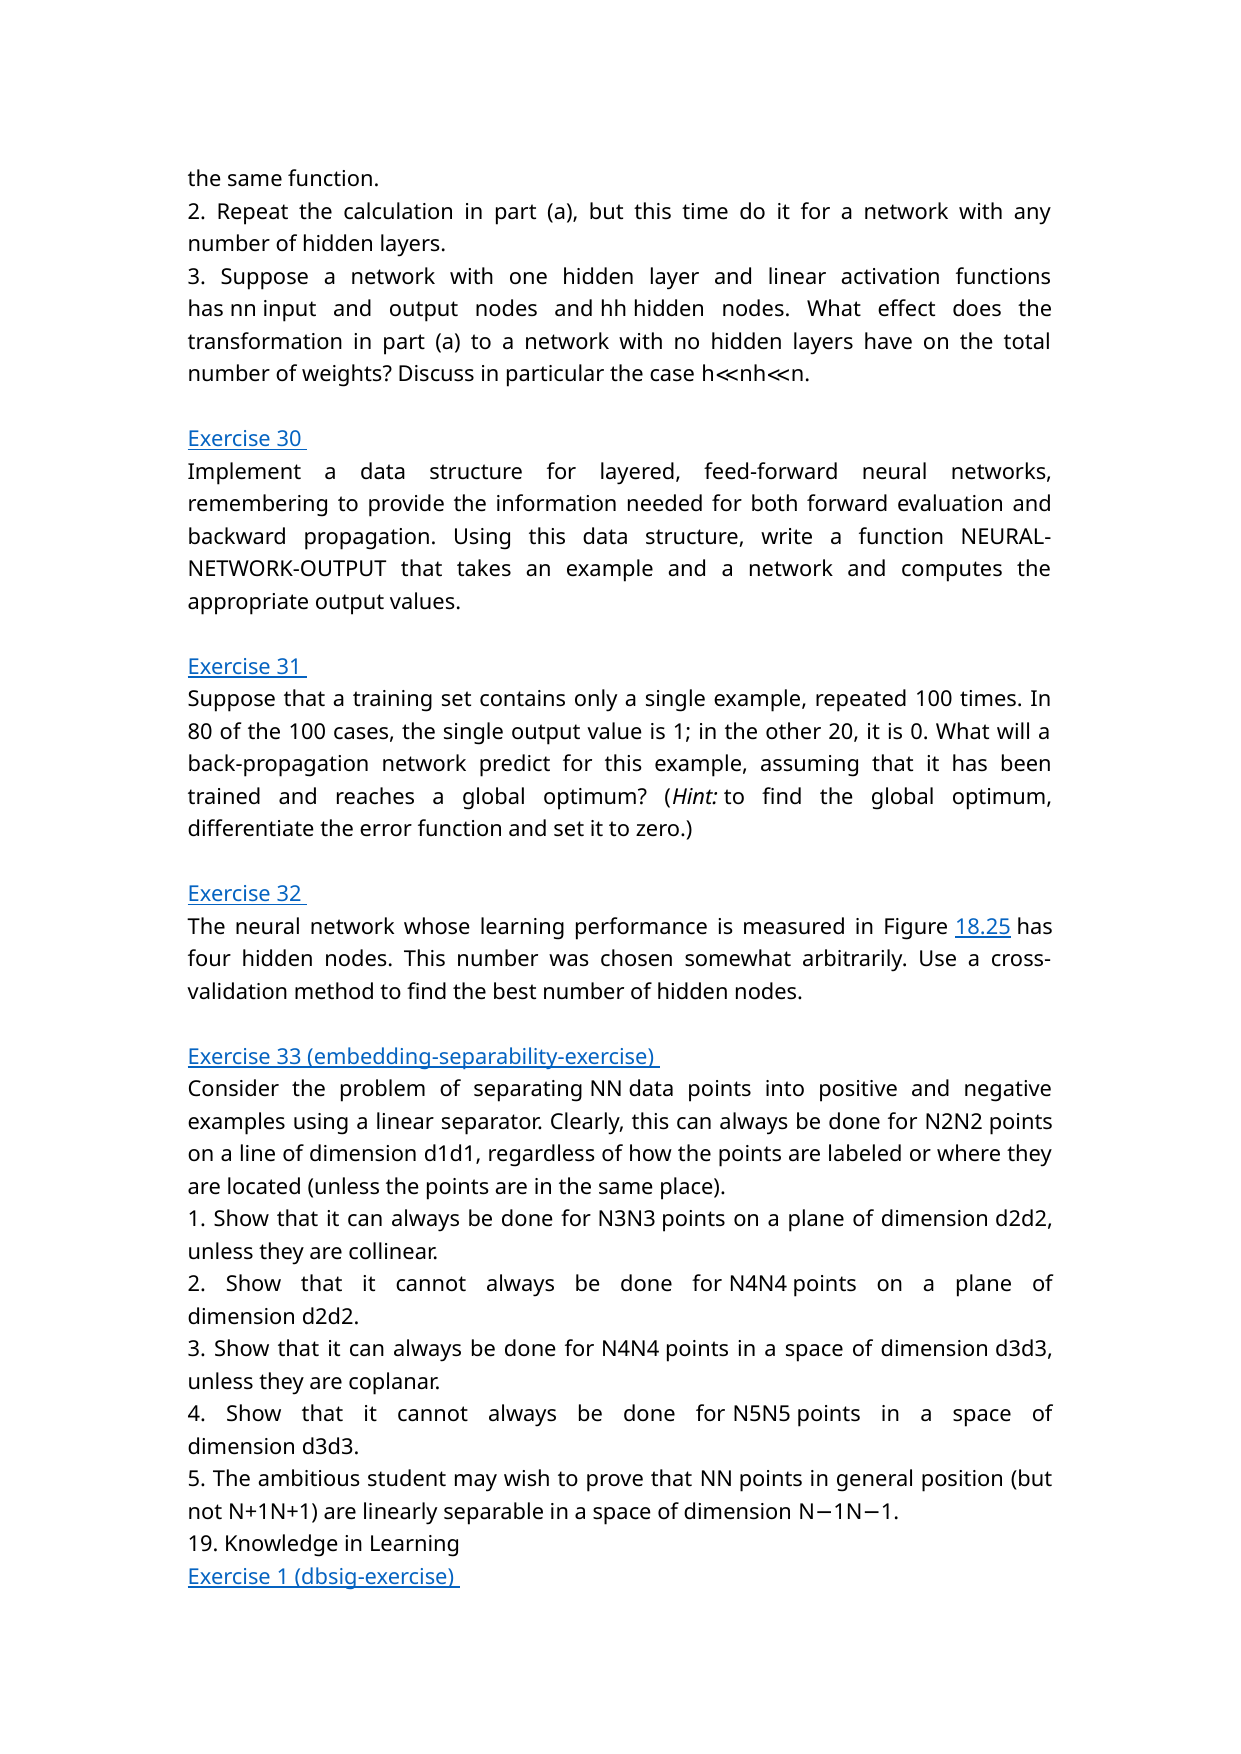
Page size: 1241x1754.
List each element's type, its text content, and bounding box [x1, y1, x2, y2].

text Exercise 31 [187, 649, 1053, 682]
text 19. Knowledge in Learning [187, 1527, 1053, 1559]
text The neural network whose learning performance is measured in Figure 18.25 has four hidden nodes. This number was chosen somewhat arbitrarily. Use a cross-validation method to find the best number of hidden nodes. [187, 909, 1053, 1007]
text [187, 162, 1053, 389]
text Exercise 30 [187, 422, 1053, 454]
text Consider the problem of separating NN data points into positive and negative examples using a linear separator. Clearly, this can always be done for N2N2 points on a line of dimension d1d1, regardless of how the points are labeled or where they are located (unless the points are in the same place). 1. Show that it can always be done for N3N3 points on a plane of dimension d2d2, unless they are collinear. 2. Show that it cannot always be done for N4N4 points on a plane of dimension d2d2. 3. Show that it can always be done for N4N4 points in a space of dimension d3d3, unless they are coplanar. 4. Show that it cannot always be done for N5N5 points in a space of dimension d3d3. 5. The ambitious student may wish to prove that NN points in general position (but not N+1N+1) are linearly separable in a space of dimension N−1N−1. [187, 1072, 1053, 1527]
text Exercise 32 [187, 877, 1053, 909]
text Exercise 33 (embedding-separability-exercise) [187, 1039, 1053, 1072]
text Exercise 1 (dbsig-exercise) [187, 1559, 1053, 1592]
text Suppose that a training set contains only a single example, repeated 100 times. In 80 of the 100 cases, the single output value is 1; in the other 20, it is 0. What will a back-propagation network predict for this example, assuming that it has been trained and reaches a global optimum? (Hint: to find the global optimum, differentiate the error function and set it to zero.) [187, 682, 1053, 844]
text Implement a data structure for layered, feed-forward neural networks, remembering to provide the information needed for both forward evaluation and backward propagation. Using this data structure, write a function NEURAL-NETWORK-OUTPUT that takes an example and a network and computes the appropriate output values. [187, 454, 1053, 617]
